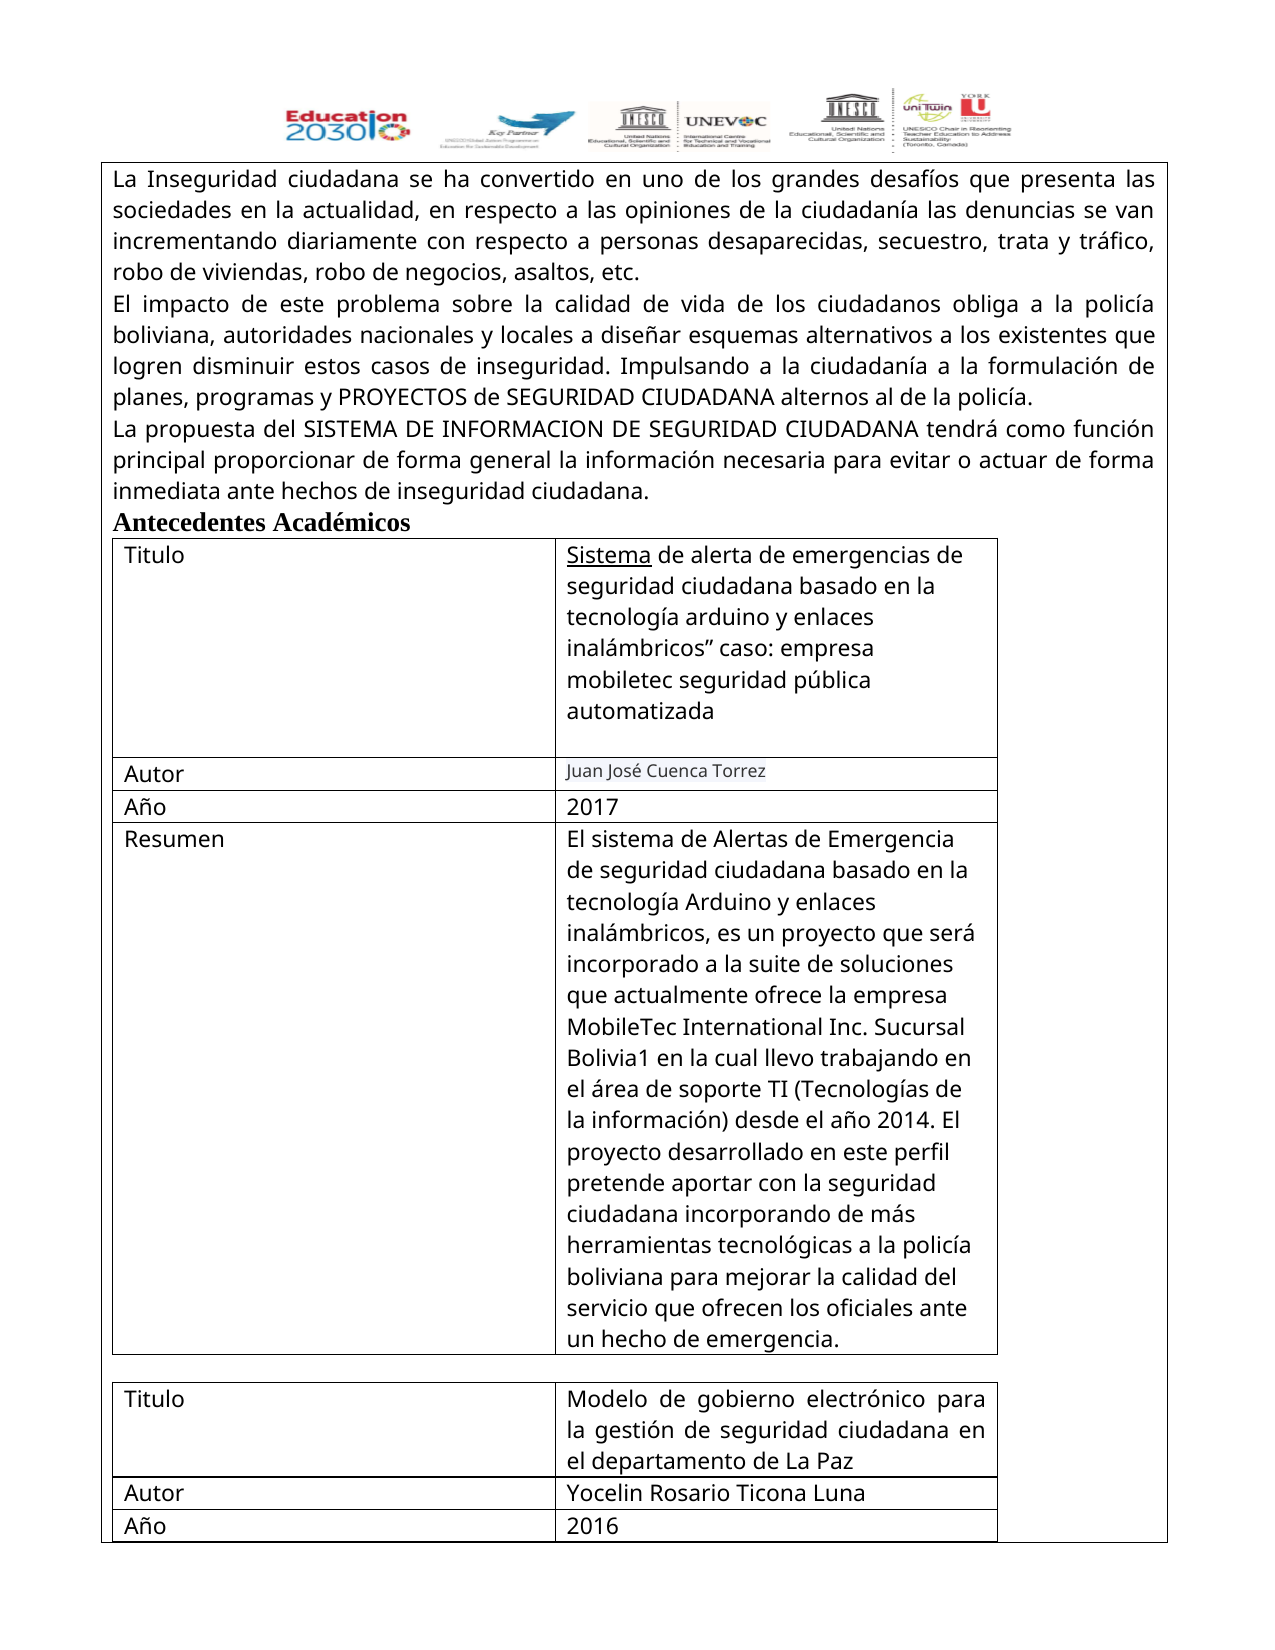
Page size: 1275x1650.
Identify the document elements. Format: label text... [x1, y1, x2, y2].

picture [252, 73, 1023, 162]
